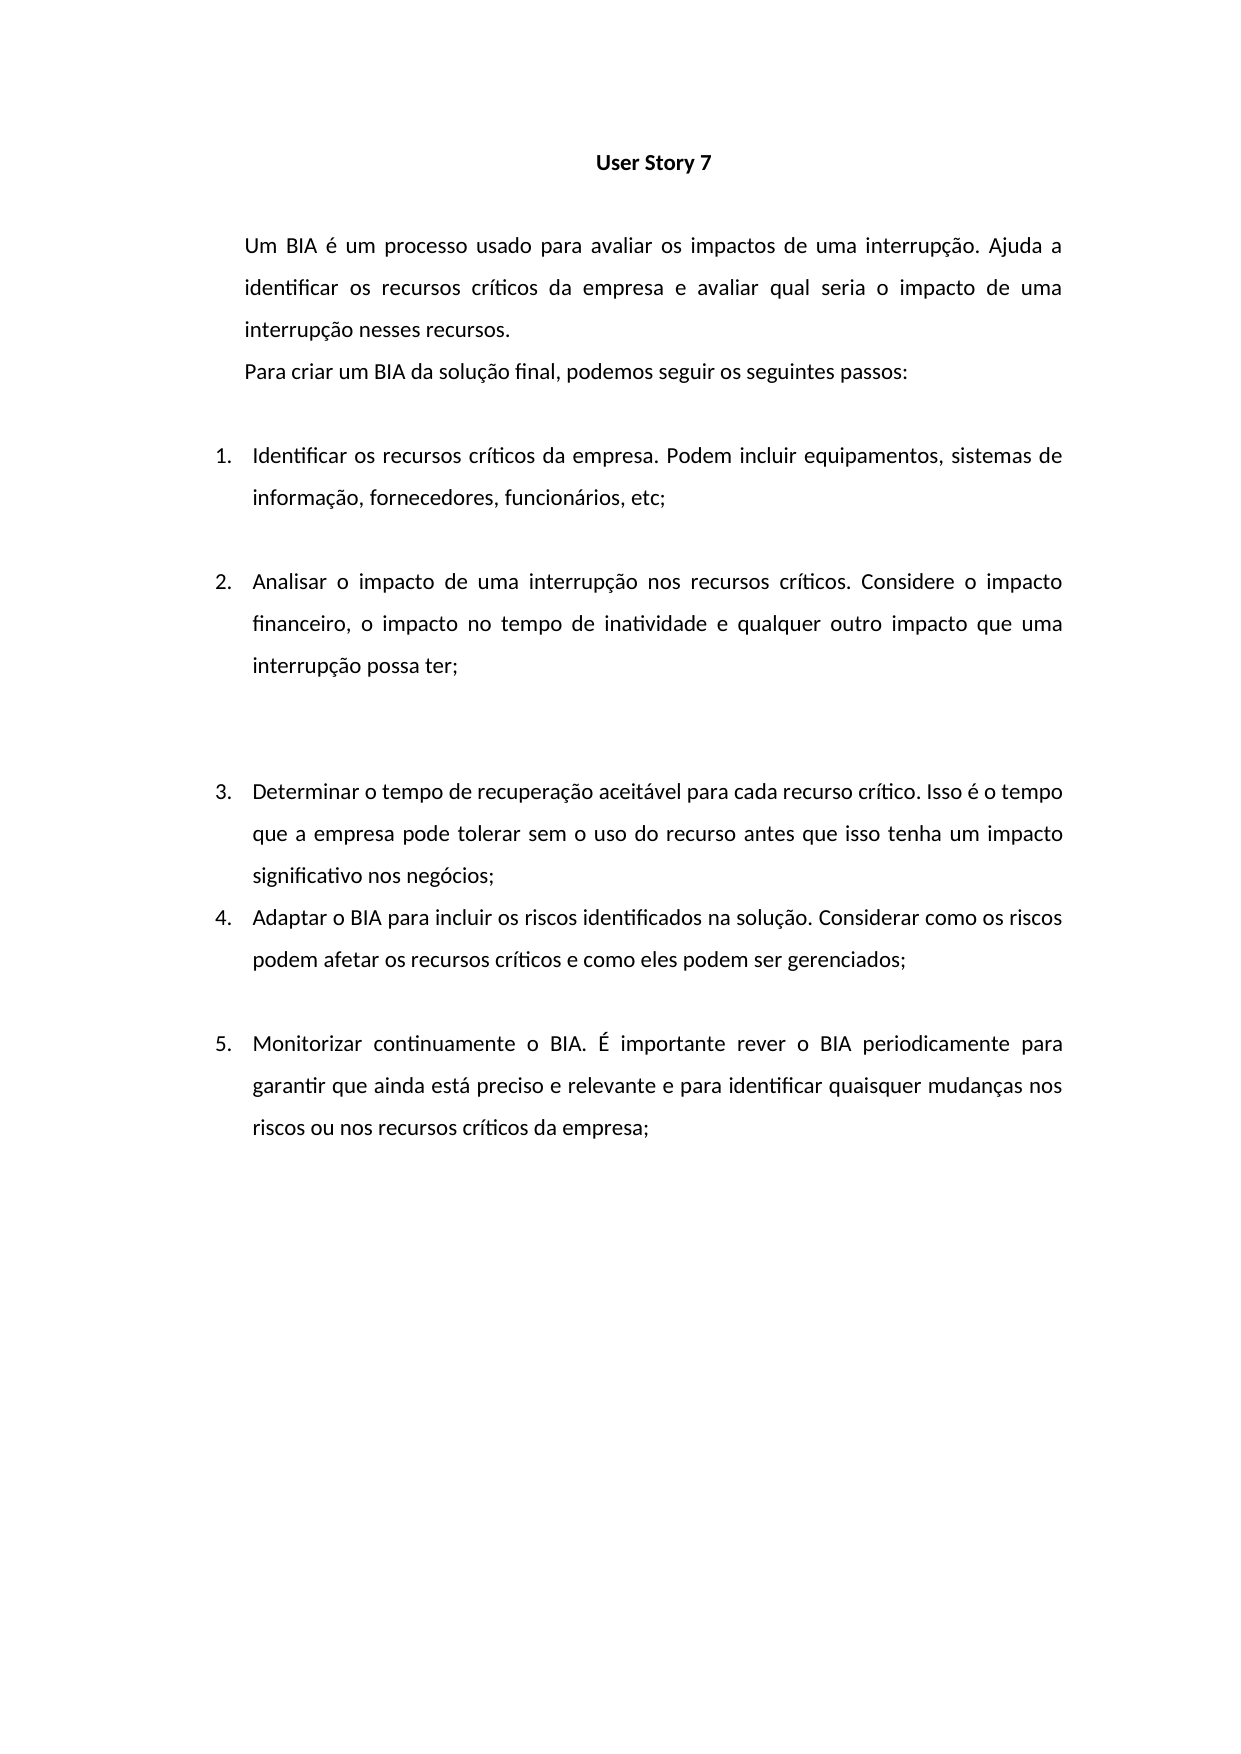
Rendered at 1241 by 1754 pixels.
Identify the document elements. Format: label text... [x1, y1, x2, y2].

list Identificar os recursos críticos da empresa. Podem incluir equipamentos, sistemas de informação, fornecedores, funcionários, etc; [215, 441, 1063, 511]
list Para criar um BIA da solução final, podemos seguir os seguintes passos: [244, 357, 1063, 386]
list Analisar o impacto de uma interrupção nos recursos críticos. Considere o impacto financeiro, o impacto no tempo de inatividade e qualquer outro impacto que uma interrupção possa ter; [215, 567, 1063, 679]
list Adaptar o BIA para incluir os riscos identificados na solução. Considerar como os riscos podem afetar os recursos críticos e como eles podem ser gerenciados; [215, 903, 1063, 973]
list Um BIA é um processo usado para avaliar os impactos de uma interrupção. Ajuda a identificar os recursos críticos da empresa e avaliar qual seria o impacto de uma interrupção nesses recursos. [244, 232, 1063, 343]
list User Story 7 [244, 148, 1063, 176]
list Monitorizar continuamente o BIA. É importante rever o BIA periodicamente para garantir que ainda está preciso e relevante e para identificar quaisquer mudanças nos riscos ou nos recursos críticos da empresa; [215, 1029, 1063, 1141]
list Determinar o tempo de recuperação aceitável para cada recurso crítico. Isso é o tempo que a empresa pode tolerar sem o uso do recurso antes que isso tenha um impacto significativo nos negócios; [215, 777, 1063, 889]
